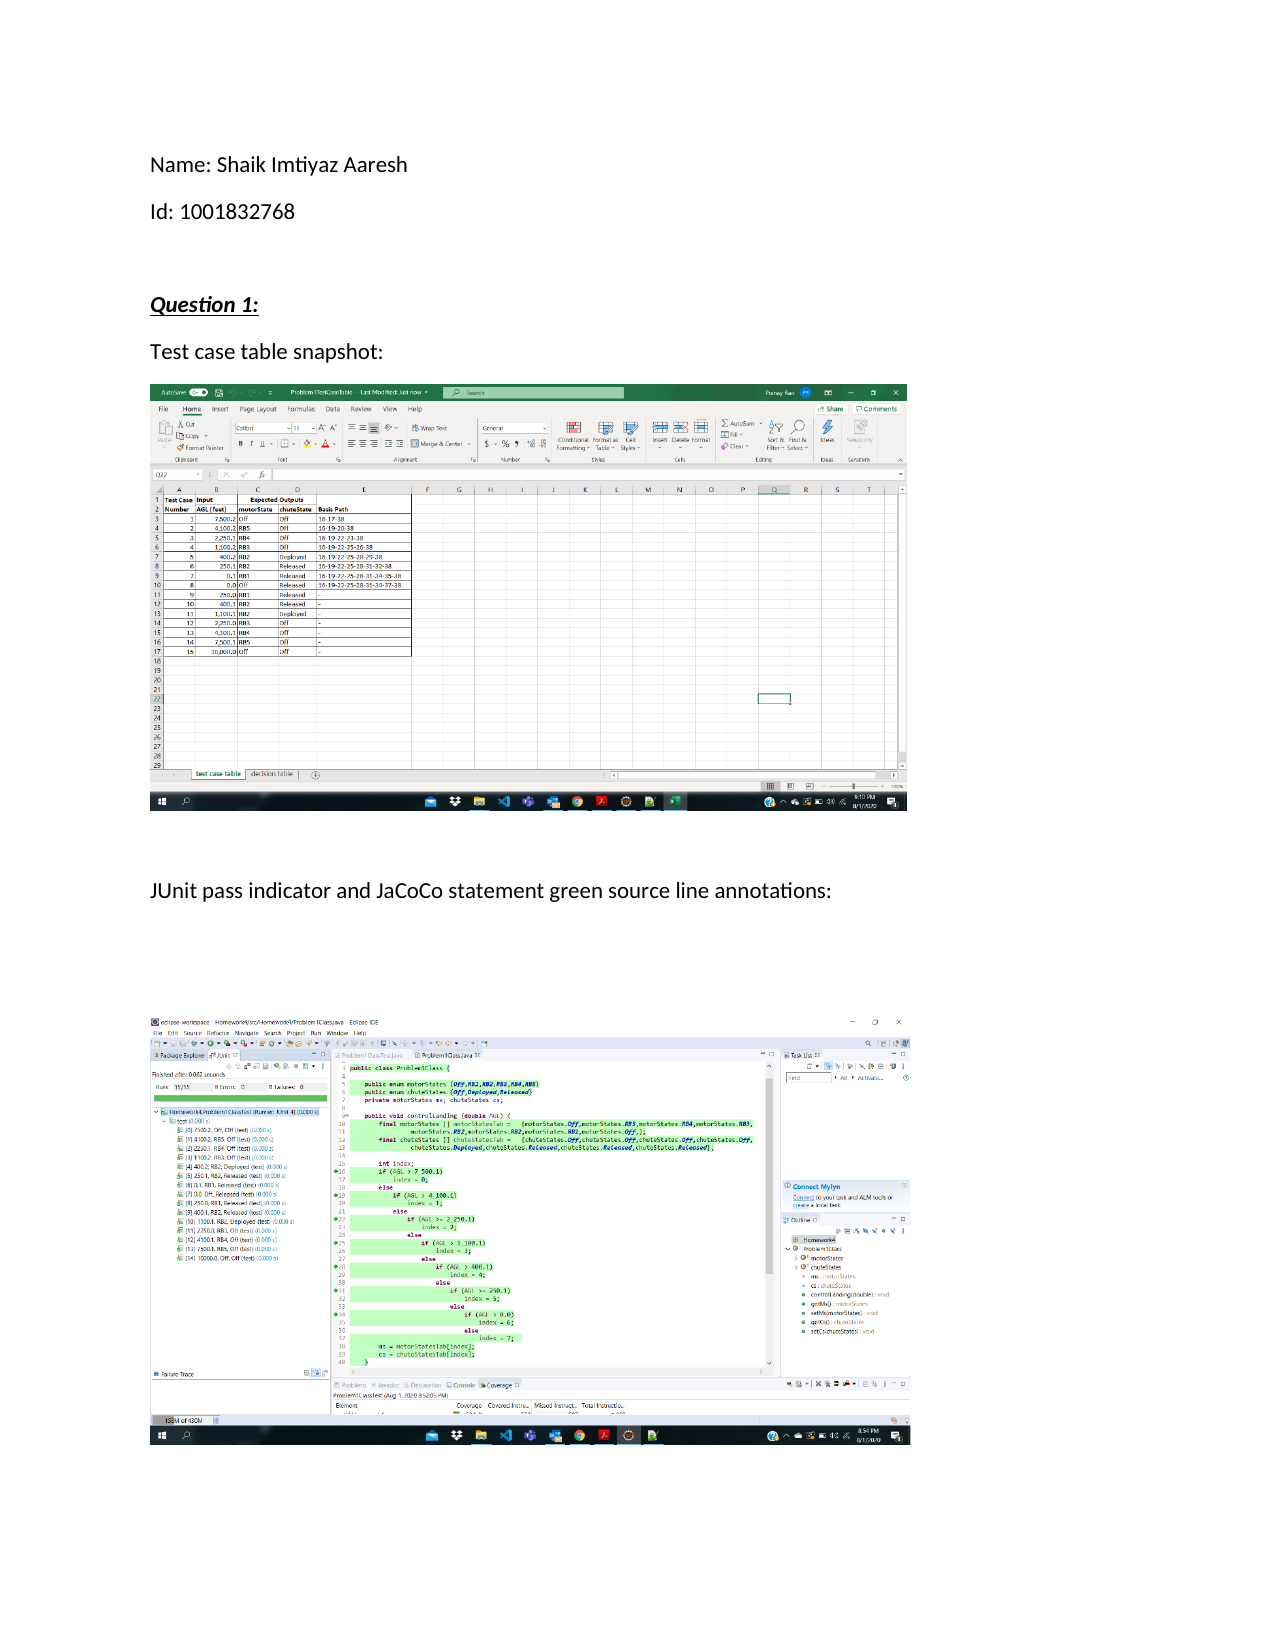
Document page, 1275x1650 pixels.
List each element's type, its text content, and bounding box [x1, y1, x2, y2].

text JUnit pass indicator and JaCoCo statement green source line annotations: [150, 876, 1125, 904]
text Id: 1001832768 [150, 197, 1125, 225]
text Question 1: [150, 291, 1125, 319]
text Name: Shaik Imtiyaz Aaresh [150, 150, 1125, 178]
picture [150, 384, 907, 811]
picture [150, 1016, 911, 1445]
text Test case table snapshot: [150, 337, 1125, 366]
